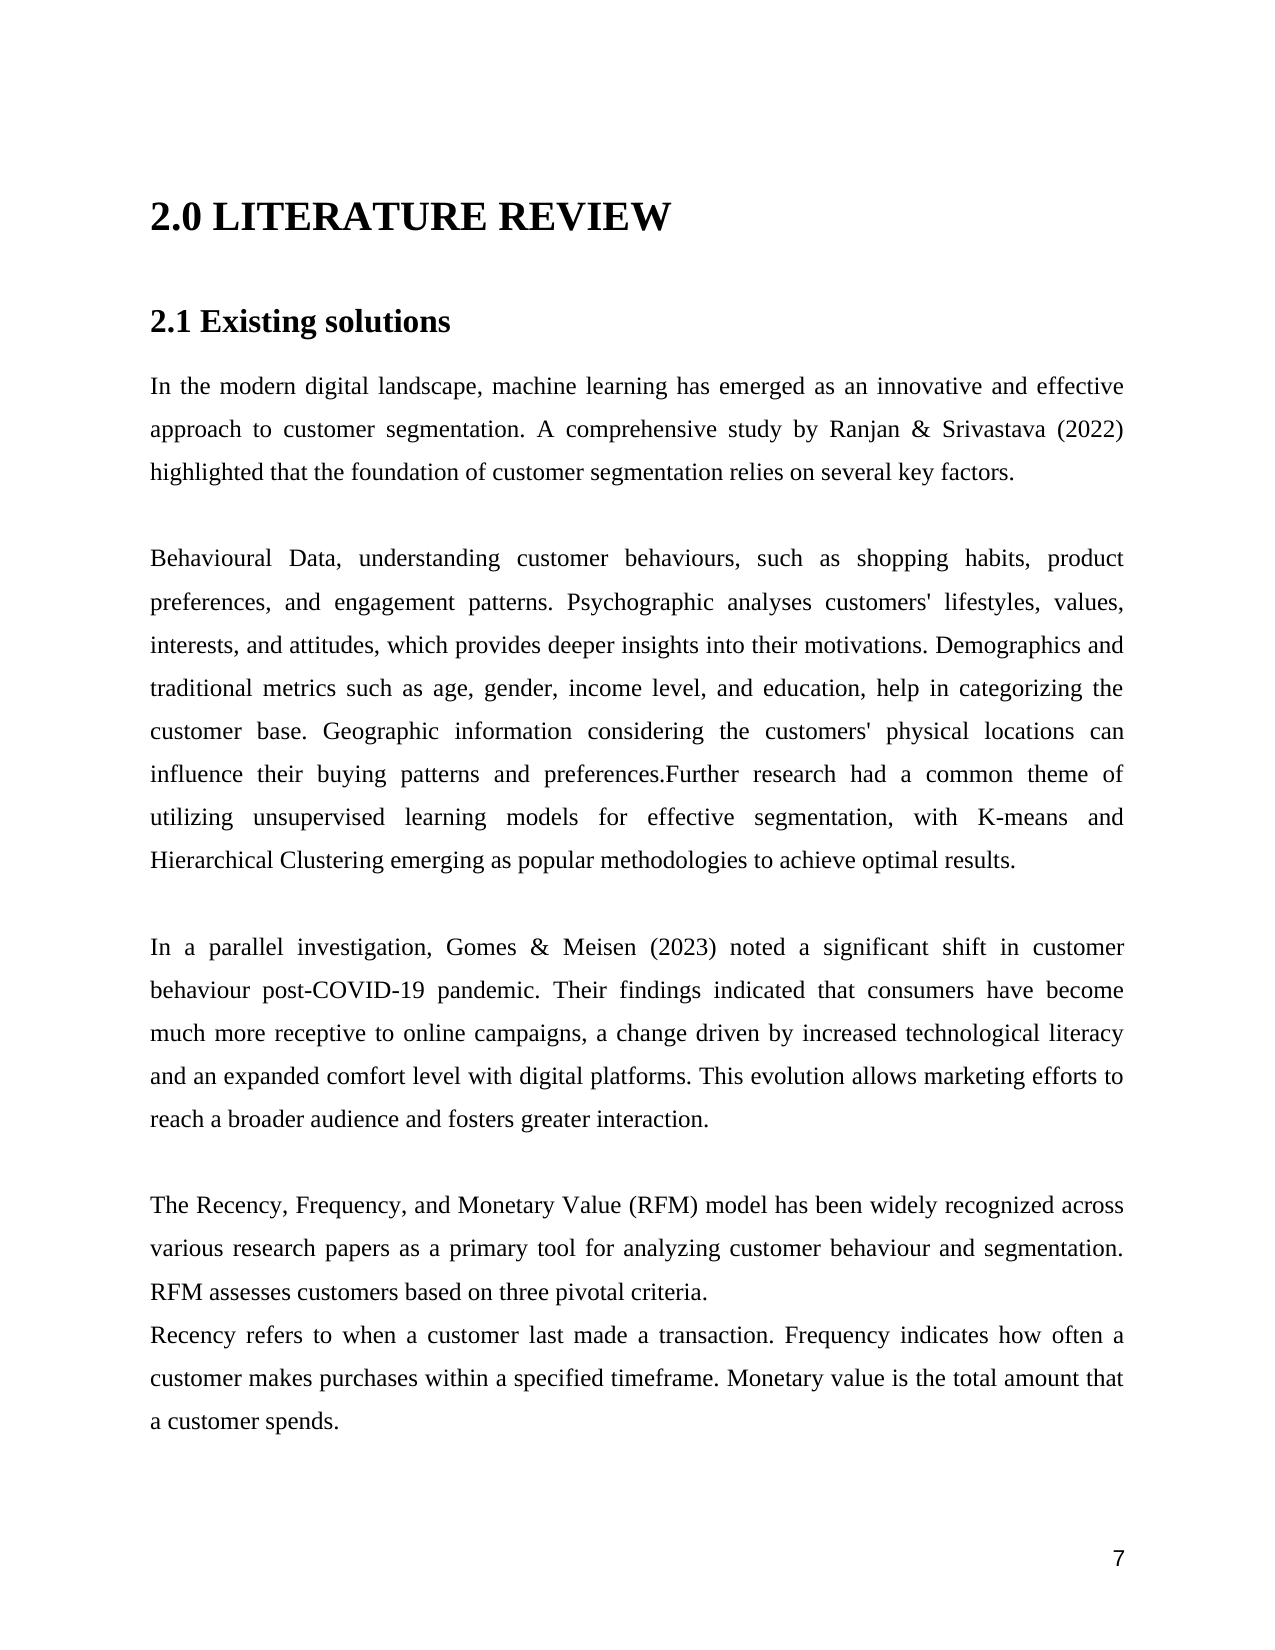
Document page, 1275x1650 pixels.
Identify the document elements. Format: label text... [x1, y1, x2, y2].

text Recency refers to when a customer last made a transaction. Frequency indicates how often a customer makes purchases within a specified timeframe. Monetary value is the total amount that a customer spends. [150, 1320, 1125, 1435]
text The Recency, Frequency, and Monetary Value (RFM) model has been widely recognized across various research papers as a primary tool for analyzing customer behaviour and segmentation. RFM assesses customers based on three pivotal criteria. [150, 1190, 1125, 1305]
text Behavioural Data, understanding customer behaviours, such as shopping habits, product preferences, and engagement patterns. Psychographic analyses customers' lifestyles, values, interests, and attitudes, which provides deeper insights into their motivations. Demographics and traditional metrics such as age, gender, income level, and education, help in categorizing the customer base. Geographic information considering the customers' physical locations can influence their buying patterns and preferences.Further research had a common theme of utilizing unsupervised learning models for effective segmentation, with K-means and Hierarchical Clustering emerging as popular methodologies to achieve optimal results. [150, 543, 1125, 874]
subtitle 2.0 LITERATURE REVIEW [150, 192, 1125, 239]
text In the modern digital landscape, machine learning has emerged as an innovative and effective approach to customer segmentation. A comprehensive study by Ranjan & Srivastava (2022) highlighted that the foundation of customer segmentation relies on several key factors. [150, 371, 1125, 486]
subtitle 2.1 Existing solutions [150, 301, 1125, 339]
text In a parallel investigation, Gomes & Meisen (2023) noted a significant shift in customer behaviour post-COVID-19 pandemic. Their findings indicated that consumers have become much more receptive to online campaigns, a change driven by increased technological literacy and an expanded comfort level with digital platforms. This evolution allows marketing efforts to reach a broader audience and fosters greater interaction. [150, 932, 1125, 1133]
